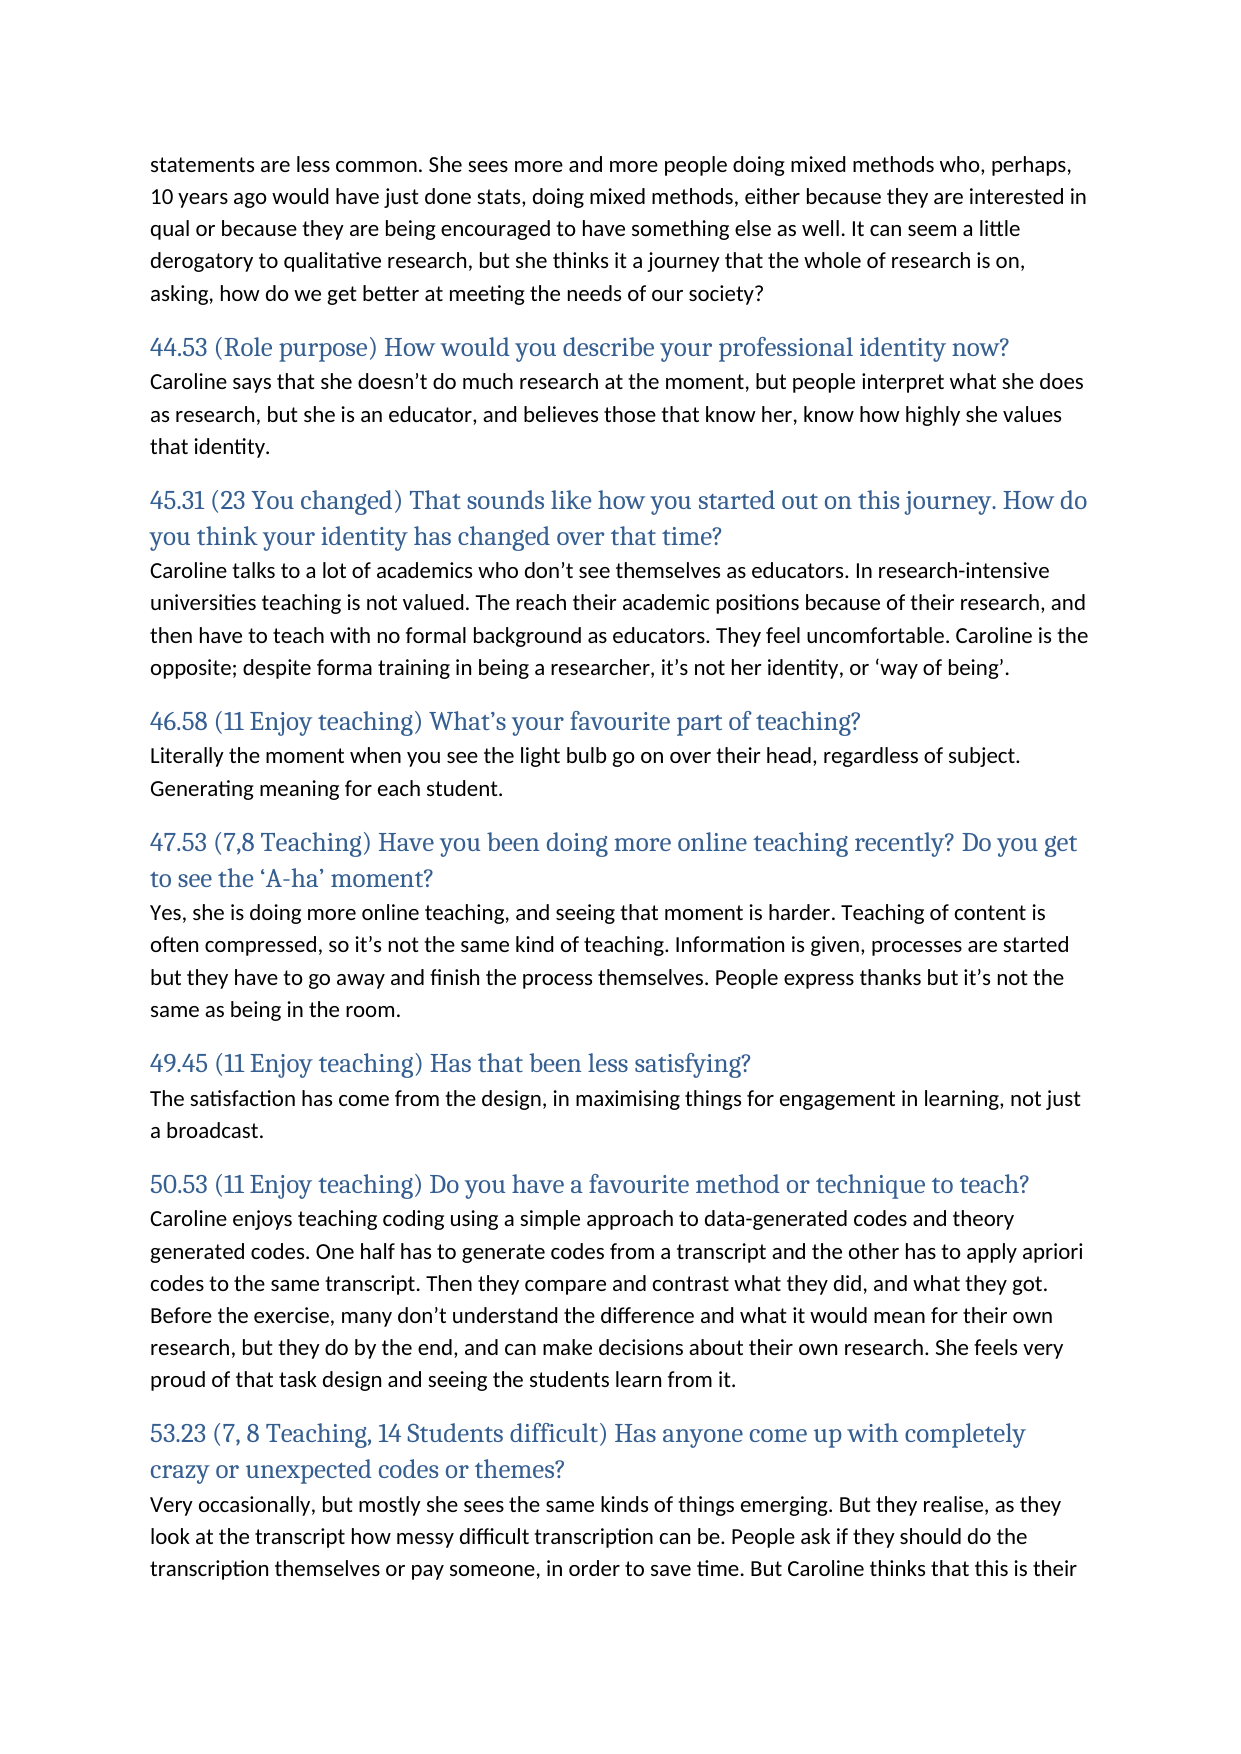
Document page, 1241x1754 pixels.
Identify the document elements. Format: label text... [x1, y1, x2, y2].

text Caroline enjoys teaching coding using a simple approach to data-generated codes and theory generated codes. One half has to generate codes from a transcript and the other has to apply apriori codes to the same transcript. Then they compare and contrast what they did, and what they got. Before the exercise, many don’t understand the difference and what it would mean for their own research, but they do by the end, and can make decisions about their own research. She feels very proud of that task design and seeing the students learn from it. [150, 1204, 1090, 1393]
subtitle 46.58 (11 Enjoy teaching) What’s your favourite part of teaching? [150, 706, 1090, 737]
subtitle 53.23 (7, 8 Teaching, 14 Students difficult) Has anyone come up with completely crazy or unexpected codes or themes? [150, 1418, 1090, 1485]
text Yes, she is doing more online teaching, and seeing that moment is harder. Teaching of content is often compressed, so it’s not the same kind of teaching. Information is given, processes are started but they have to go away and finish the process themselves. People express thanks but it’s not the same as being in the room. [150, 898, 1090, 1023]
subtitle 50.53 (11 Enjoy teaching) Do you have a favourite method or technique to teach? [150, 1169, 1090, 1200]
subtitle 49.45 (11 Enjoy teaching) Has that been less satisfying? [150, 1048, 1090, 1079]
text Caroline talks to a lot of academics who don’t see themselves as educators. In research-intensive universities teaching is not valued. The reach their academic positions because of their research, and then have to teach with no formal background as educators. They feel uncomfortable. Caroline is the opposite; despite forma training in being a researcher, it’s not her identity, or ‘way of being’. [150, 556, 1090, 681]
subtitle 47.53 (7,8 Teaching) Have you been doing more online teaching recently? Do you get to see the ‘A-ha’ moment? [150, 827, 1090, 894]
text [150, 1490, 1090, 1582]
text The satisfaction has come from the design, in maximising things for engagement in learning, not just a broadcast. [150, 1084, 1090, 1144]
text Caroline says that she doesn’t do much research at the moment, but people interpret what she does as research, but she is an educator, and believes those that know her, know how highly she values that identity. [150, 367, 1090, 460]
subtitle 45.31 (23 You changed) That sounds like how you started out on this journey. How do you think your identity has changed over that time? [150, 485, 1090, 552]
text Literally the moment when you see the light bulb go on over their head, regardless of subject. Generating meaning for each student. [150, 742, 1090, 802]
subtitle 44.53 (Role purpose) How would you describe your professional identity now? [150, 332, 1090, 363]
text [150, 150, 1090, 307]
